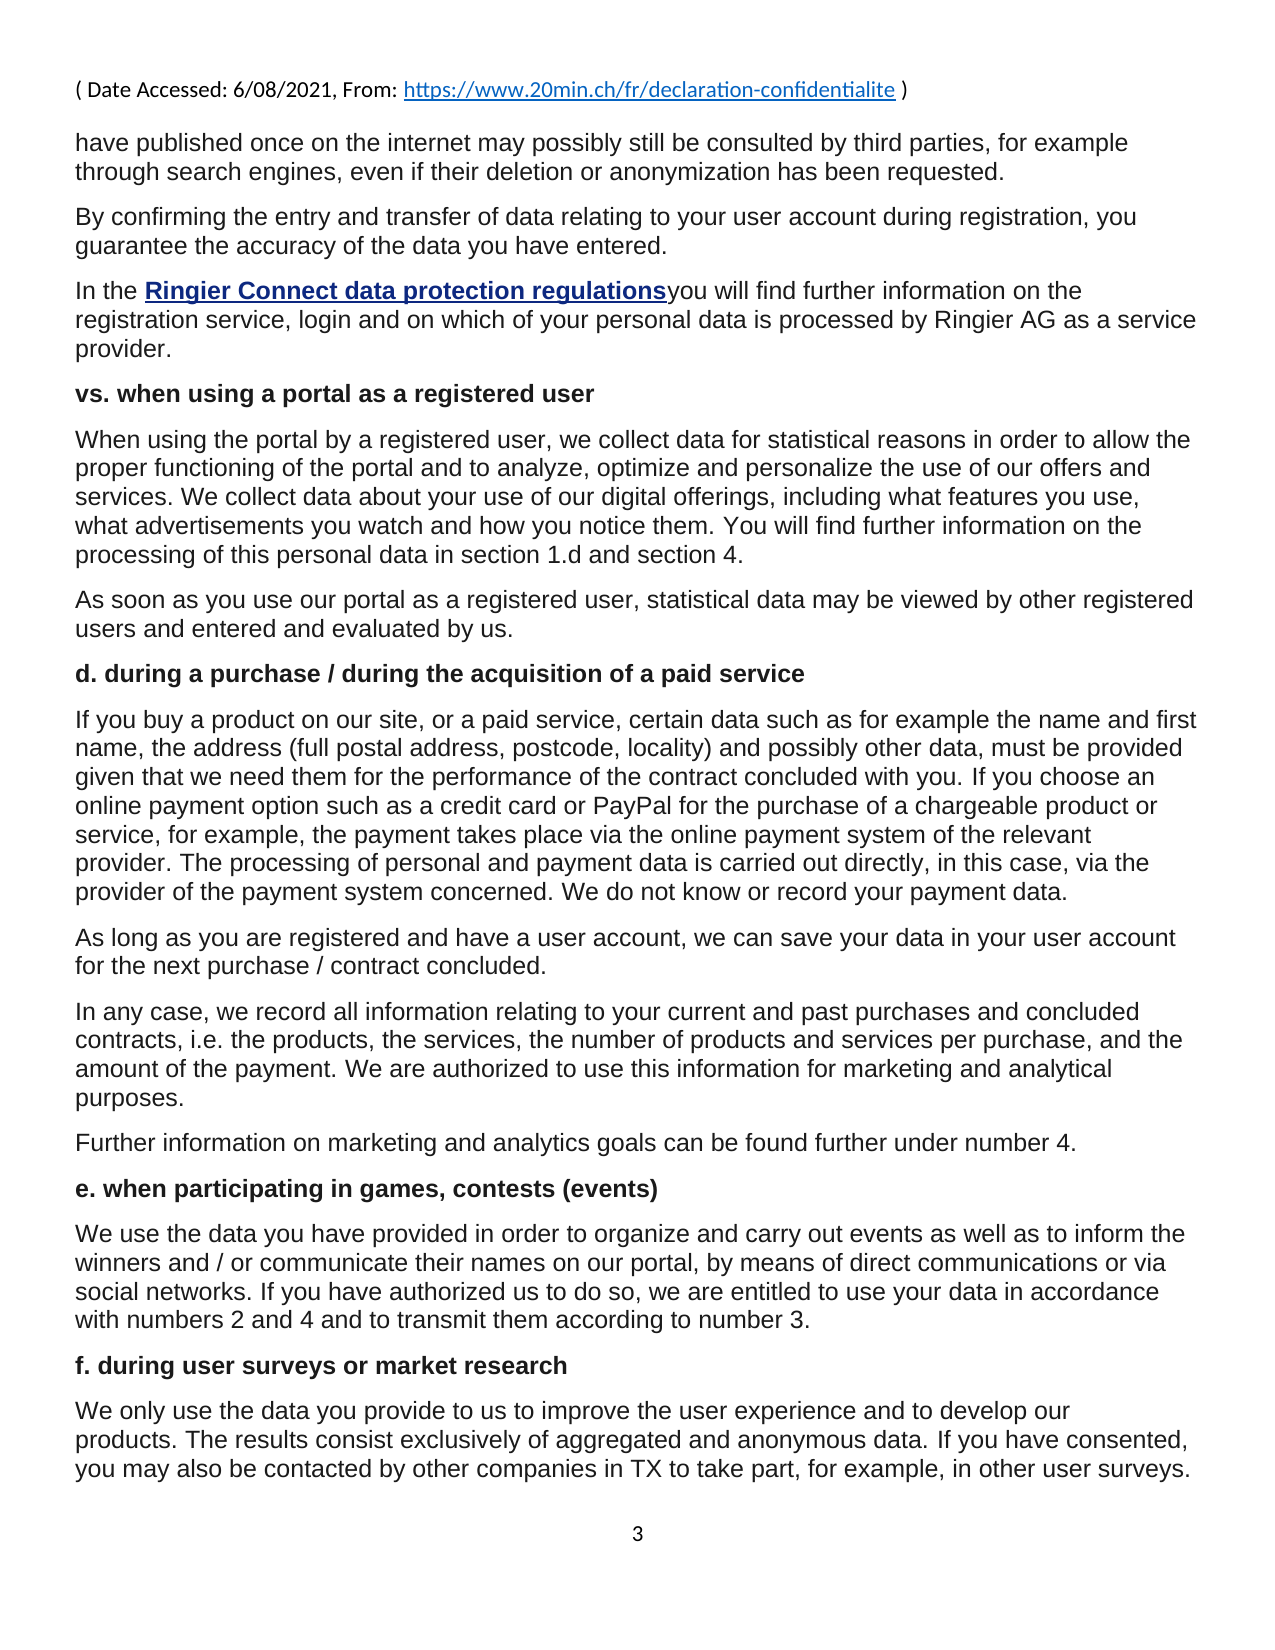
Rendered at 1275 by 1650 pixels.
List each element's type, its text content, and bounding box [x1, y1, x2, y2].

text f. during user surveys or market research [75, 1351, 1200, 1380]
text In the Ringier Connect data protection regulationsyou will find further information on the registration service, login and on which of your personal data is processed by Ringier AG as a service provider. [75, 276, 1200, 363]
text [75, 128, 1200, 186]
text When using the portal by a registered user, we collect data for statistical reasons in order to allow the proper functioning of the portal and to analyze, optimize and personalize the use of our offers and services. We collect data about your use of our digital offerings, including what features you use, what advertisements you watch and how you notice them. You will find further information on the processing of this personal data in section 1.d and section 4. [75, 425, 1200, 568]
text vs. when using a portal as a registered user [75, 379, 1200, 408]
text By confirming the entry and transfer of data relating to your user account during registration, you guarantee the accuracy of the data you have entered. [75, 202, 1200, 260]
text If you buy a product on our site, or a paid service, certain data such as for example the name and first name, the address (full postal address, postcode, locality) and possibly other data, must be provided given that we need them for the performance of the contract concluded with you. If you choose an online payment option such as a credit card or PayPal for the purchase of a chargeable product or service, for example, the payment takes place via the online payment system of the relevant provider. The processing of personal and payment data is carried out directly, in this case, via the provider of the payment system concerned. We do not know or record your payment data. [75, 705, 1200, 906]
text e. when participating in games, contests (events) [75, 1174, 1200, 1203]
text In any case, we record all information relating to your current and past purchases and concluded contracts, i.e. the products, the services, the number of products and services per purchase, and the amount of the payment. We are authorized to use this information for marketing and analytical purposes. [75, 997, 1200, 1112]
text We only use the data you provide to us to improve the user experience and to develop our products. The results consist exclusively of aggregated and anonymous data. If you have consented, you may also be contacted by other companies in TX to take part, for example, in other user surveys. [75, 1396, 1200, 1483]
text As soon as you use our portal as a registered user, statistical data may be viewed by other registered users and entered and evaluated by us. [75, 585, 1200, 643]
text Further information on marketing and analytics goals can be found further under number 4. [75, 1128, 1200, 1157]
text We use the data you have provided in order to organize and carry out events as well as to inform the winners and / or communicate their names on our portal, by means of direct communications or via social networks. If you have authorized us to do so, we are entitled to use your data in accordance with numbers 2 and 4 and to transmit them according to number 3. [75, 1219, 1200, 1334]
text d. during a purchase / during the acquisition of a paid service [75, 659, 1200, 688]
text As long as you are registered and have a user account, we can save your data in your user account for the next purchase / contract concluded. [75, 923, 1200, 980]
